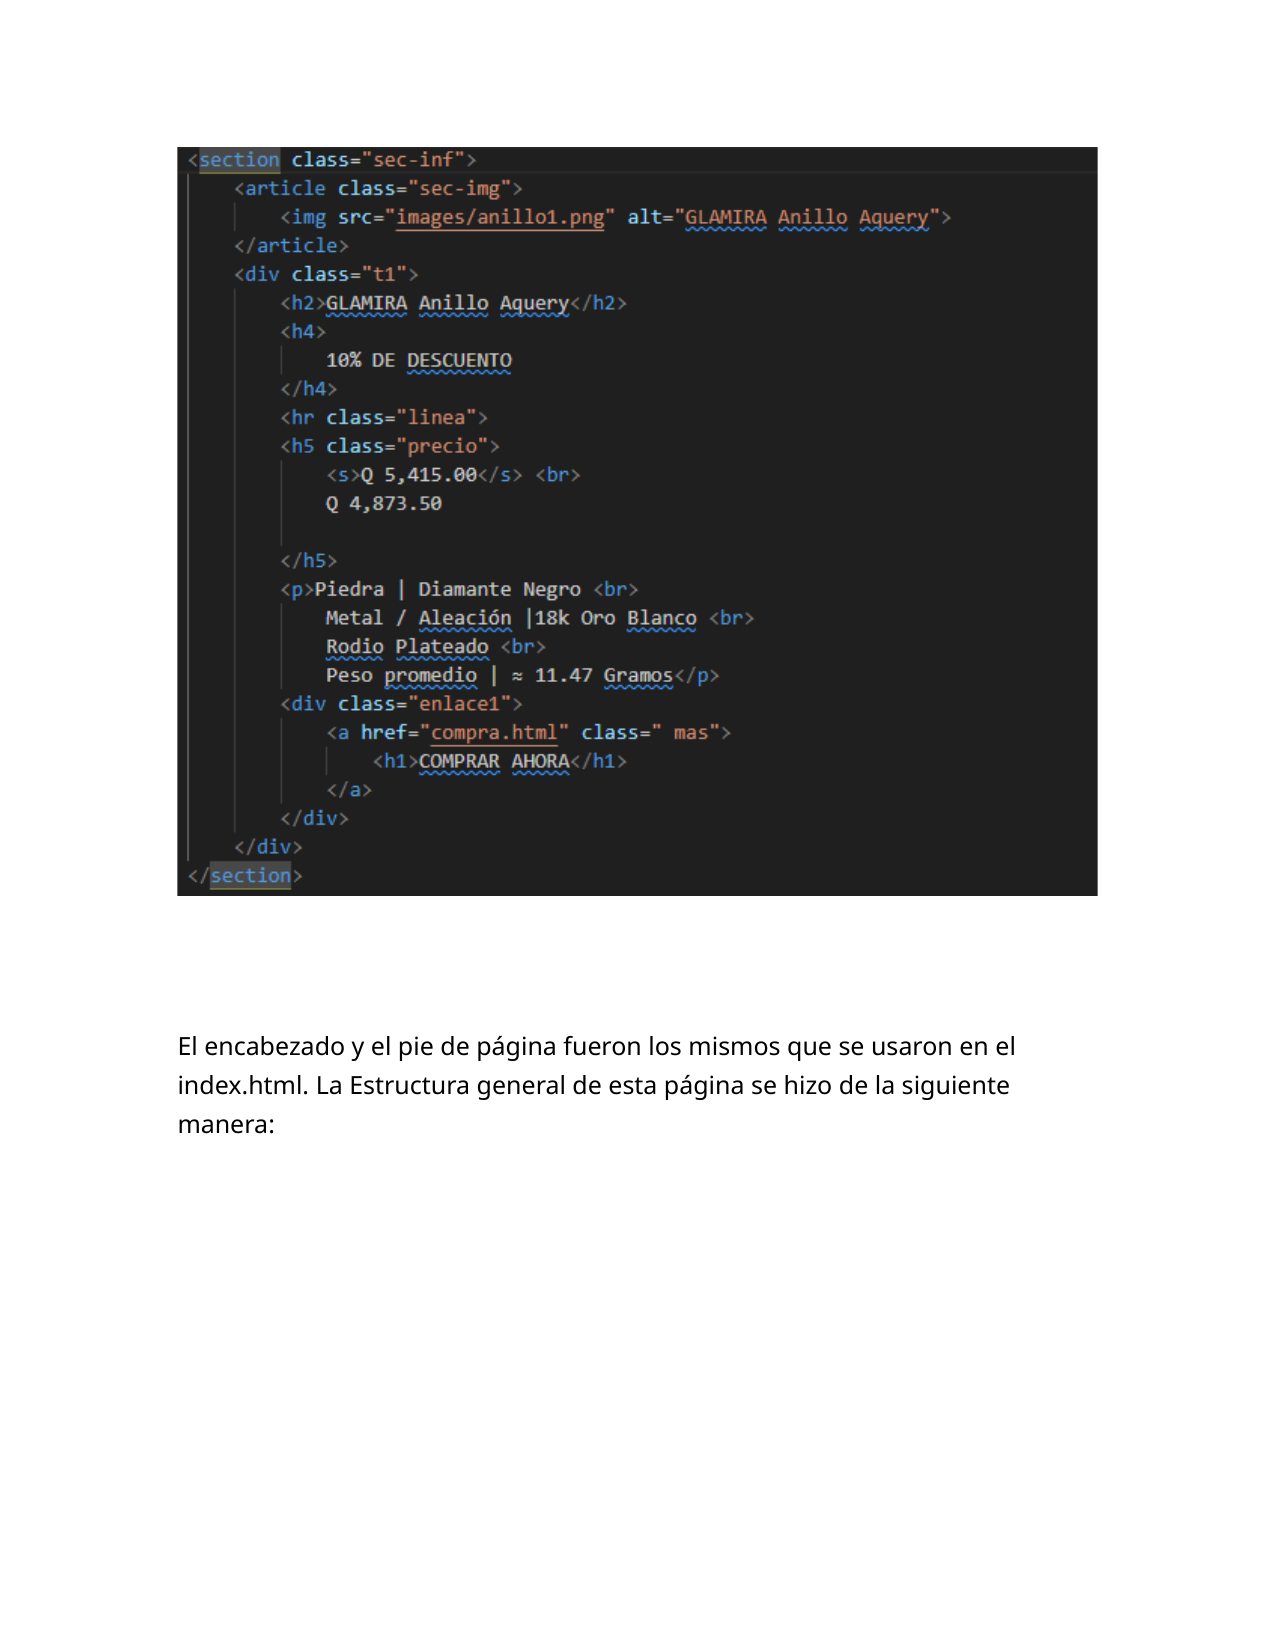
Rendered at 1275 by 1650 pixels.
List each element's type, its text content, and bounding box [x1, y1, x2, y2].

picture [177, 147, 1098, 896]
text El encabezado y el pie de página fueron los mismos que se usaron en el index.html. La Estructura general de esta página se hizo de la siguiente manera: [177, 1029, 1098, 1141]
